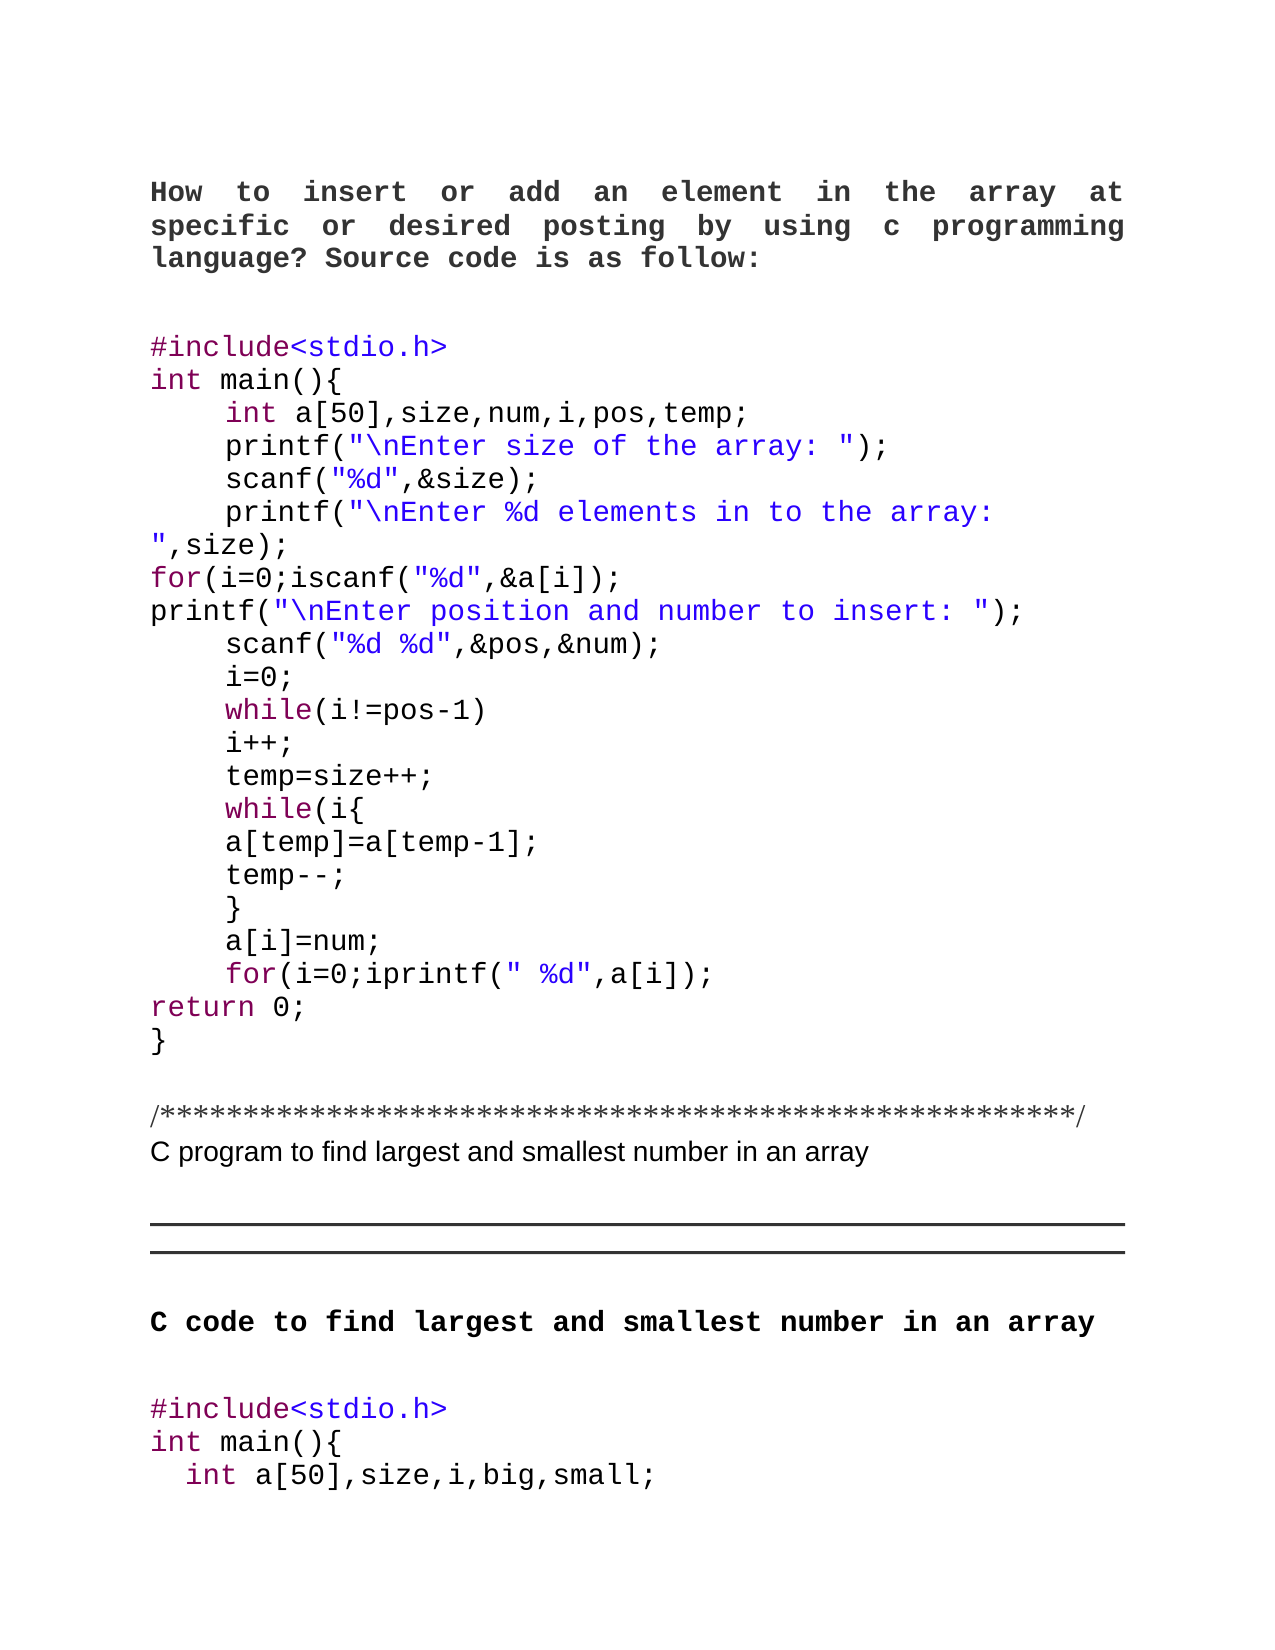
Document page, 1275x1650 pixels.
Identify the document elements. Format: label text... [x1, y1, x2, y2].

text C code to find largest and smallest number in an array [150, 1307, 1125, 1340]
text #include<stdio.h> [150, 304, 1125, 365]
text } [150, 893, 1125, 926]
text a[i]=num; [150, 926, 1125, 959]
text scanf("%d %d",&pos,&num); [150, 629, 1125, 662]
text return 0; [150, 992, 1125, 1025]
text while(i!=pos-1) [150, 695, 1125, 728]
text int a[50],size,i,big,small; [150, 1460, 1125, 1493]
text /*******************************************************/ [150, 1097, 1125, 1135]
text How to insert or add an element in the array at specific or desired posting by using c programming language? Source code is as follow: [150, 178, 1125, 277]
text while(i{ [150, 794, 1125, 827]
text for(i=0;iscanf("%d",&a[i]); [150, 563, 1125, 596]
text for(i=0;iprintf(" %d",a[i]); [150, 959, 1125, 992]
text printf("\nEnter %d elements in to the array: ",size); [150, 497, 1125, 563]
text int main(){ [150, 1427, 1125, 1460]
text temp--; [150, 860, 1125, 893]
text } [150, 1025, 1125, 1058]
text int a[50],size,num,i,pos,temp; [150, 398, 1125, 431]
text i++; [150, 728, 1125, 761]
text int main(){ [150, 365, 1125, 398]
text printf("\nEnter size of the array: "); [150, 431, 1125, 464]
text temp=size++; [150, 761, 1125, 794]
text a[temp]=a[temp-1]; [150, 827, 1125, 860]
text i=0; [150, 662, 1125, 695]
text scanf("%d",&size); [150, 464, 1125, 497]
text C program to find largest and smallest number in an array [150, 1135, 1125, 1167]
text printf("\nEnter position and number to insert: "); [150, 596, 1125, 629]
text #include<stdio.h> [150, 1394, 1125, 1427]
